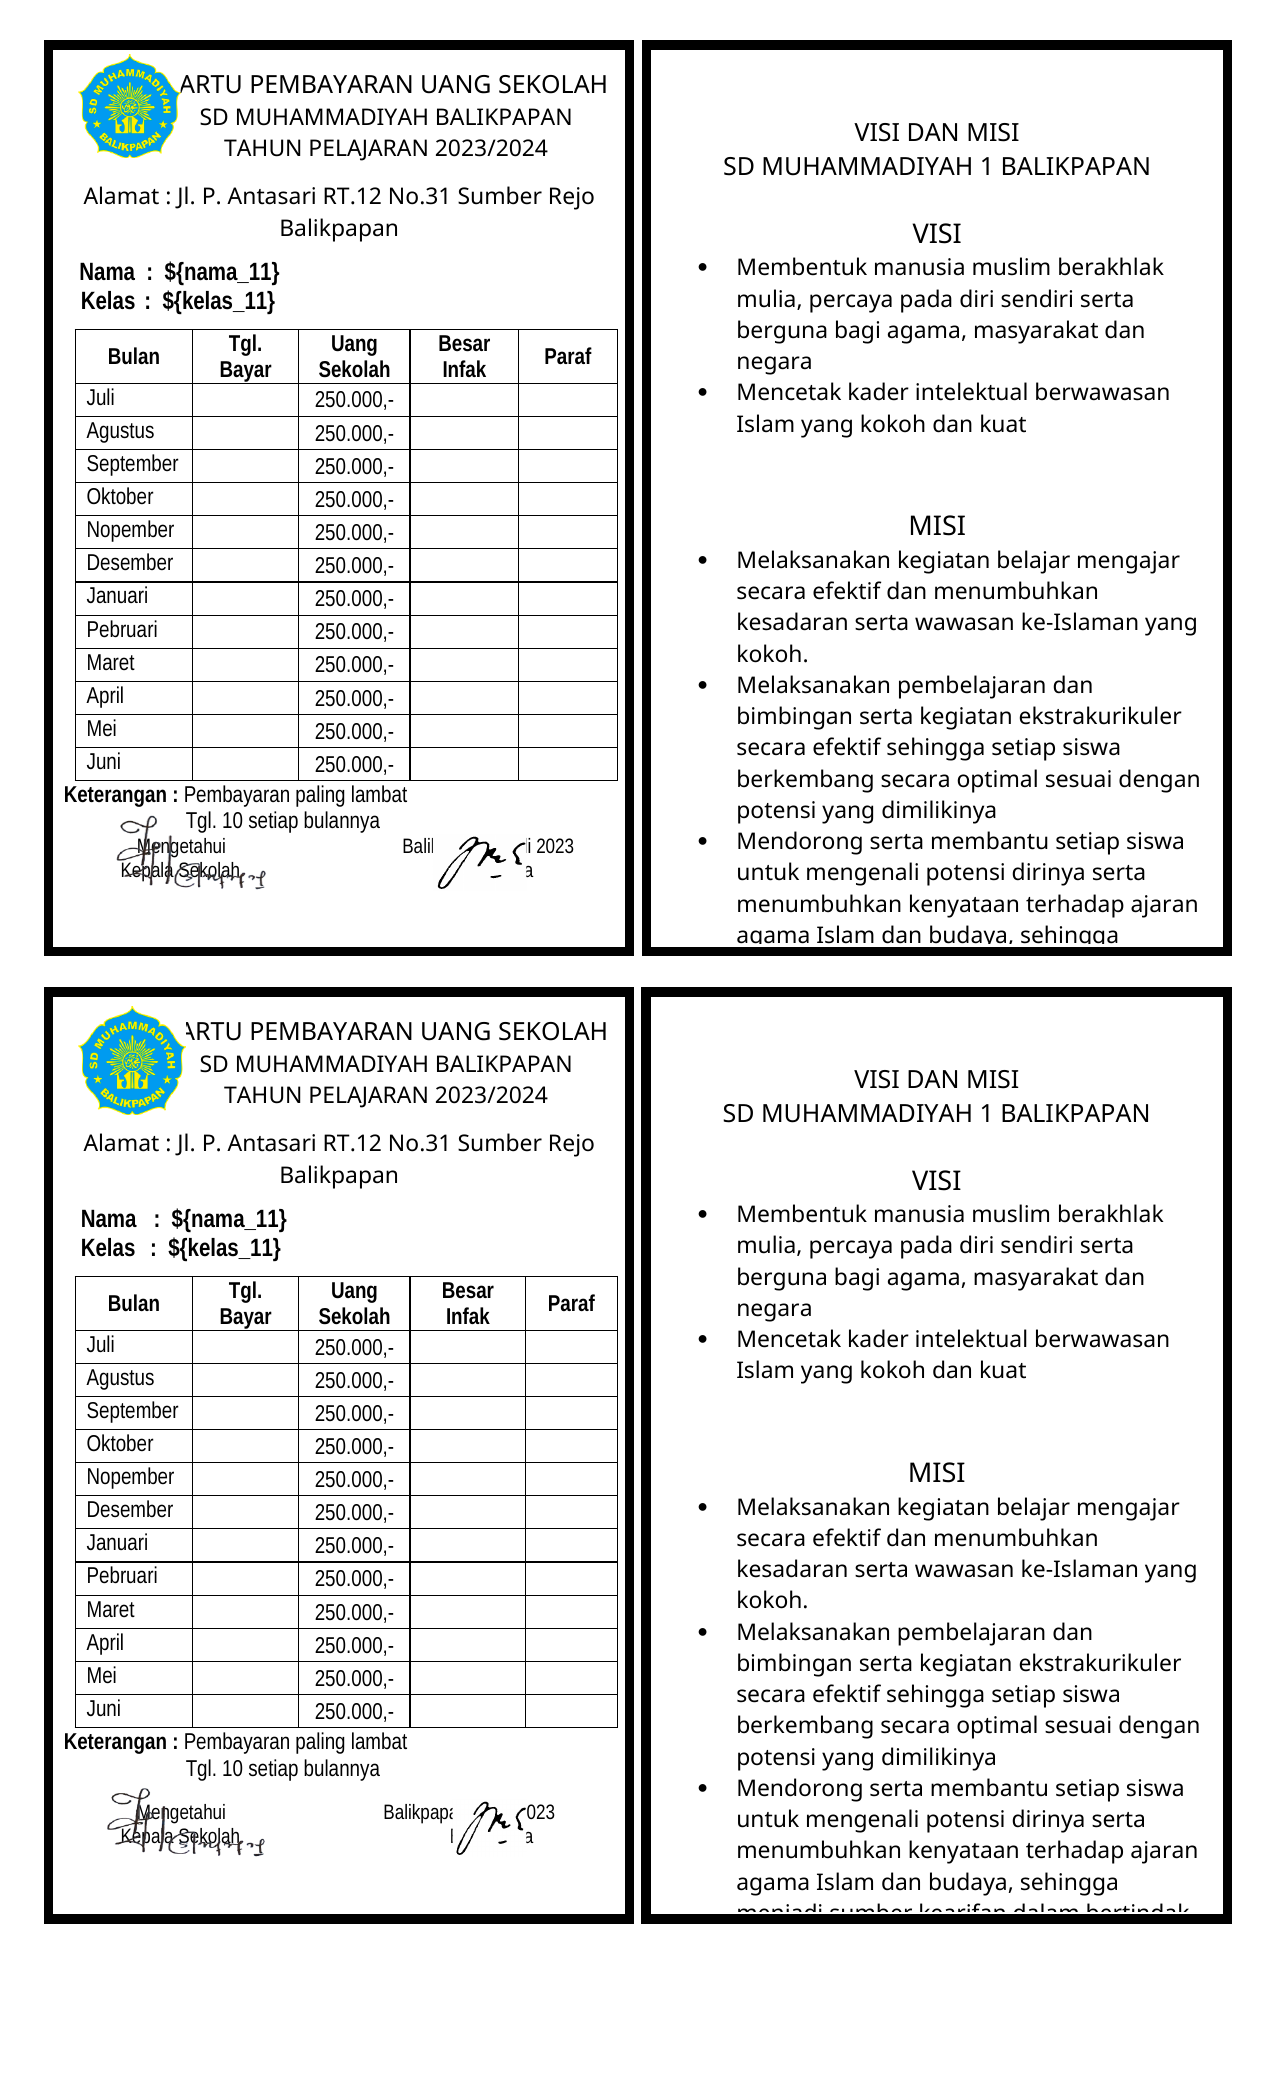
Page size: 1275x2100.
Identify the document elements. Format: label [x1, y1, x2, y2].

picture [99, 1781, 277, 1865]
picture [109, 807, 277, 899]
picture [130, 150, 146, 155]
picture [78, 1006, 186, 1115]
picture [117, 1107, 129, 1112]
picture [452, 1799, 527, 1857]
picture [115, 143, 127, 155]
picture [135, 1108, 147, 1112]
picture [101, 134, 111, 144]
picture [432, 834, 527, 891]
picture [78, 54, 181, 158]
